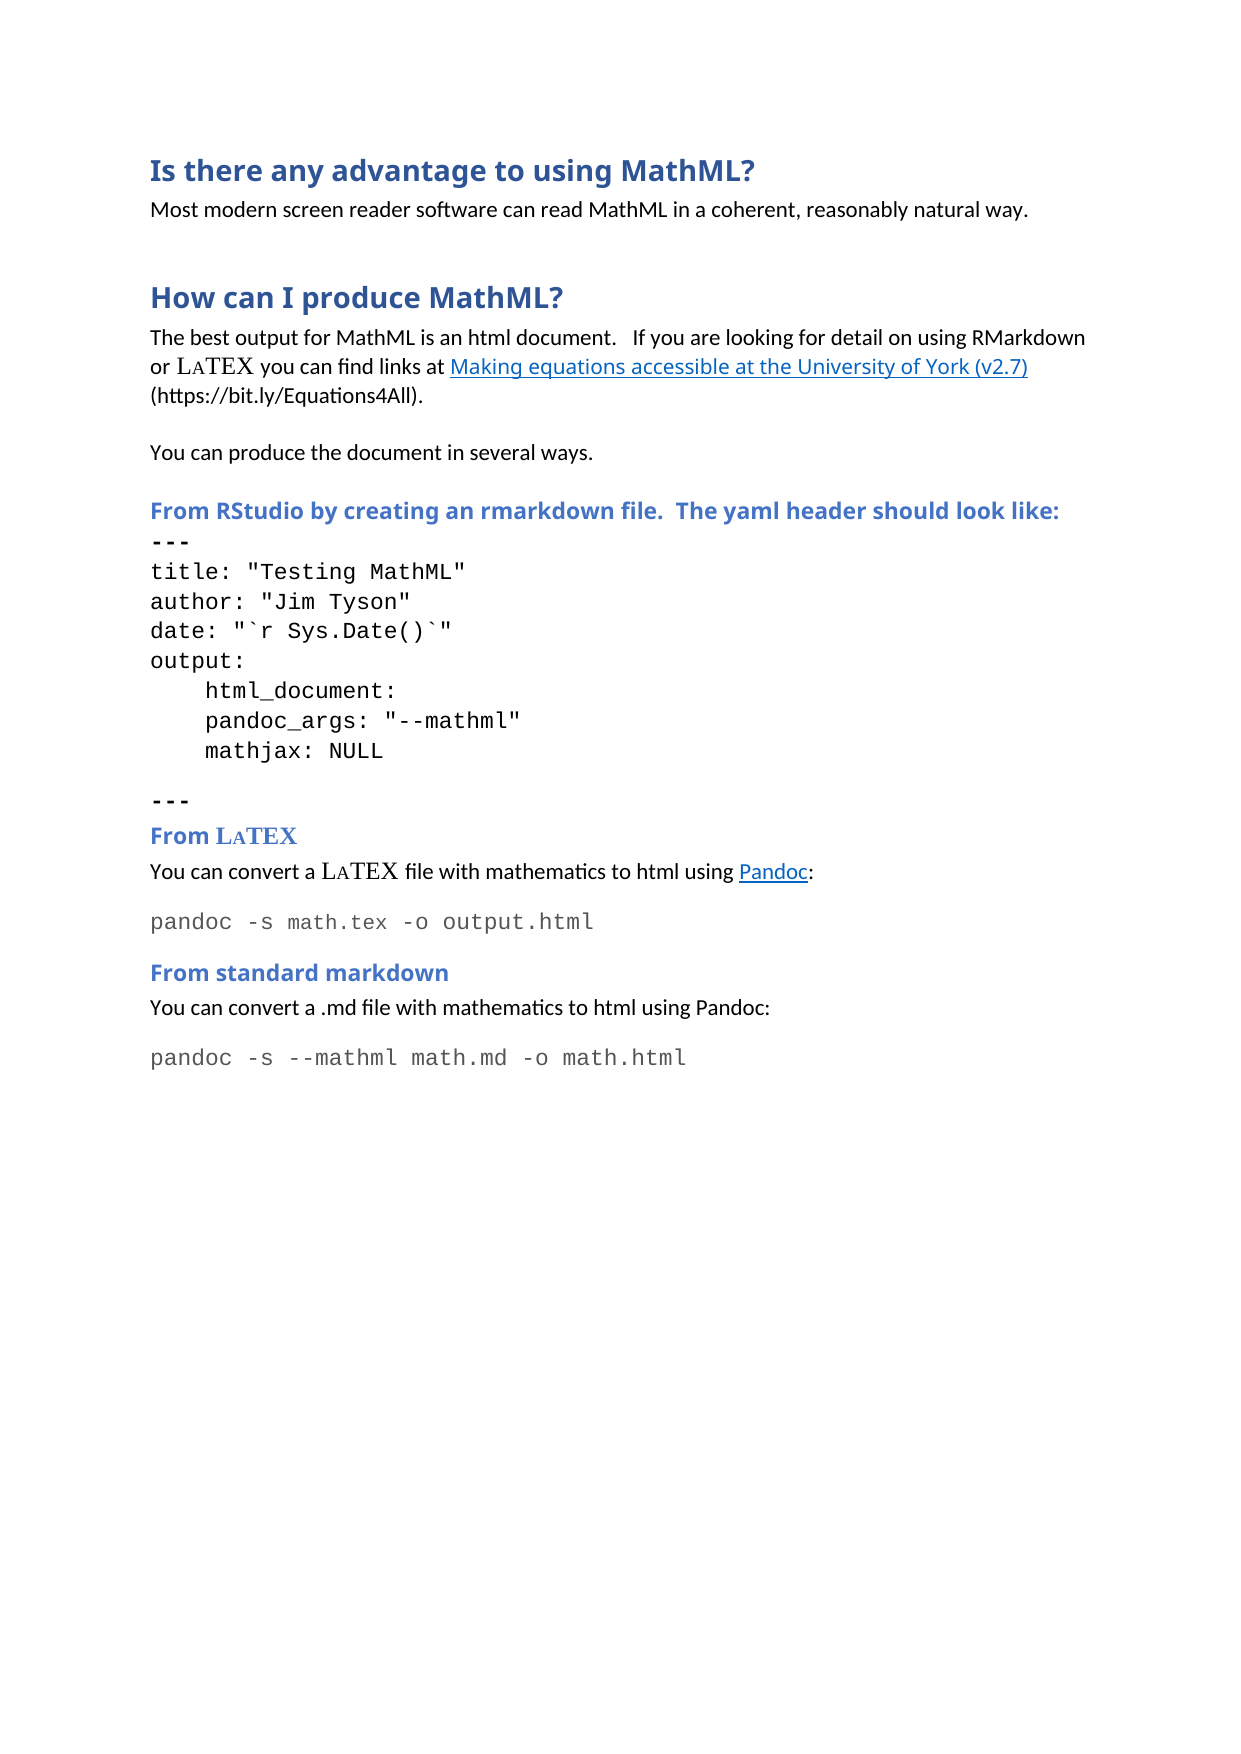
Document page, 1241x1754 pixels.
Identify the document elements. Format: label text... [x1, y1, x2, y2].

subtitle How can I produce MathML? [150, 278, 1090, 317]
text The best output for MathML is an html document. If you are looking for detail on using RMarkdown or LATEX you can find links at Making equations accessible at the University of York (v2.7) (https://bit.ly/Equations4All). [150, 323, 1090, 409]
text You can produce the document in several ways. [150, 438, 1090, 466]
text Most modern screen reader software can read MathML in a coherent, reasonably natural way. [150, 196, 1090, 224]
text pandoc -s math.tex -o output.html [150, 910, 1090, 936]
subtitle Is there any advantage to using MathML? [150, 150, 1090, 190]
text pandoc -s --mathml math.md -o math.html [150, 1046, 1090, 1072]
text title: "Testing MathML" author: "Jim Tyson" date: "`r Sys.Date()`" output: html_document: pandoc_args: "--mathml" mathjax: NULL [150, 560, 1090, 765]
text You can convert a .md file with mathematics to html using Pandoc: [150, 993, 1090, 1021]
subtitle --- From LATEX [150, 789, 1090, 851]
text You can convert a LATEX file with mathematics to html using Pandoc: [150, 856, 1090, 885]
subtitle From RStudio by creating an rmarkdown file. The yaml header should look like: --- [150, 495, 1090, 556]
subtitle From standard markdown [150, 957, 1090, 988]
